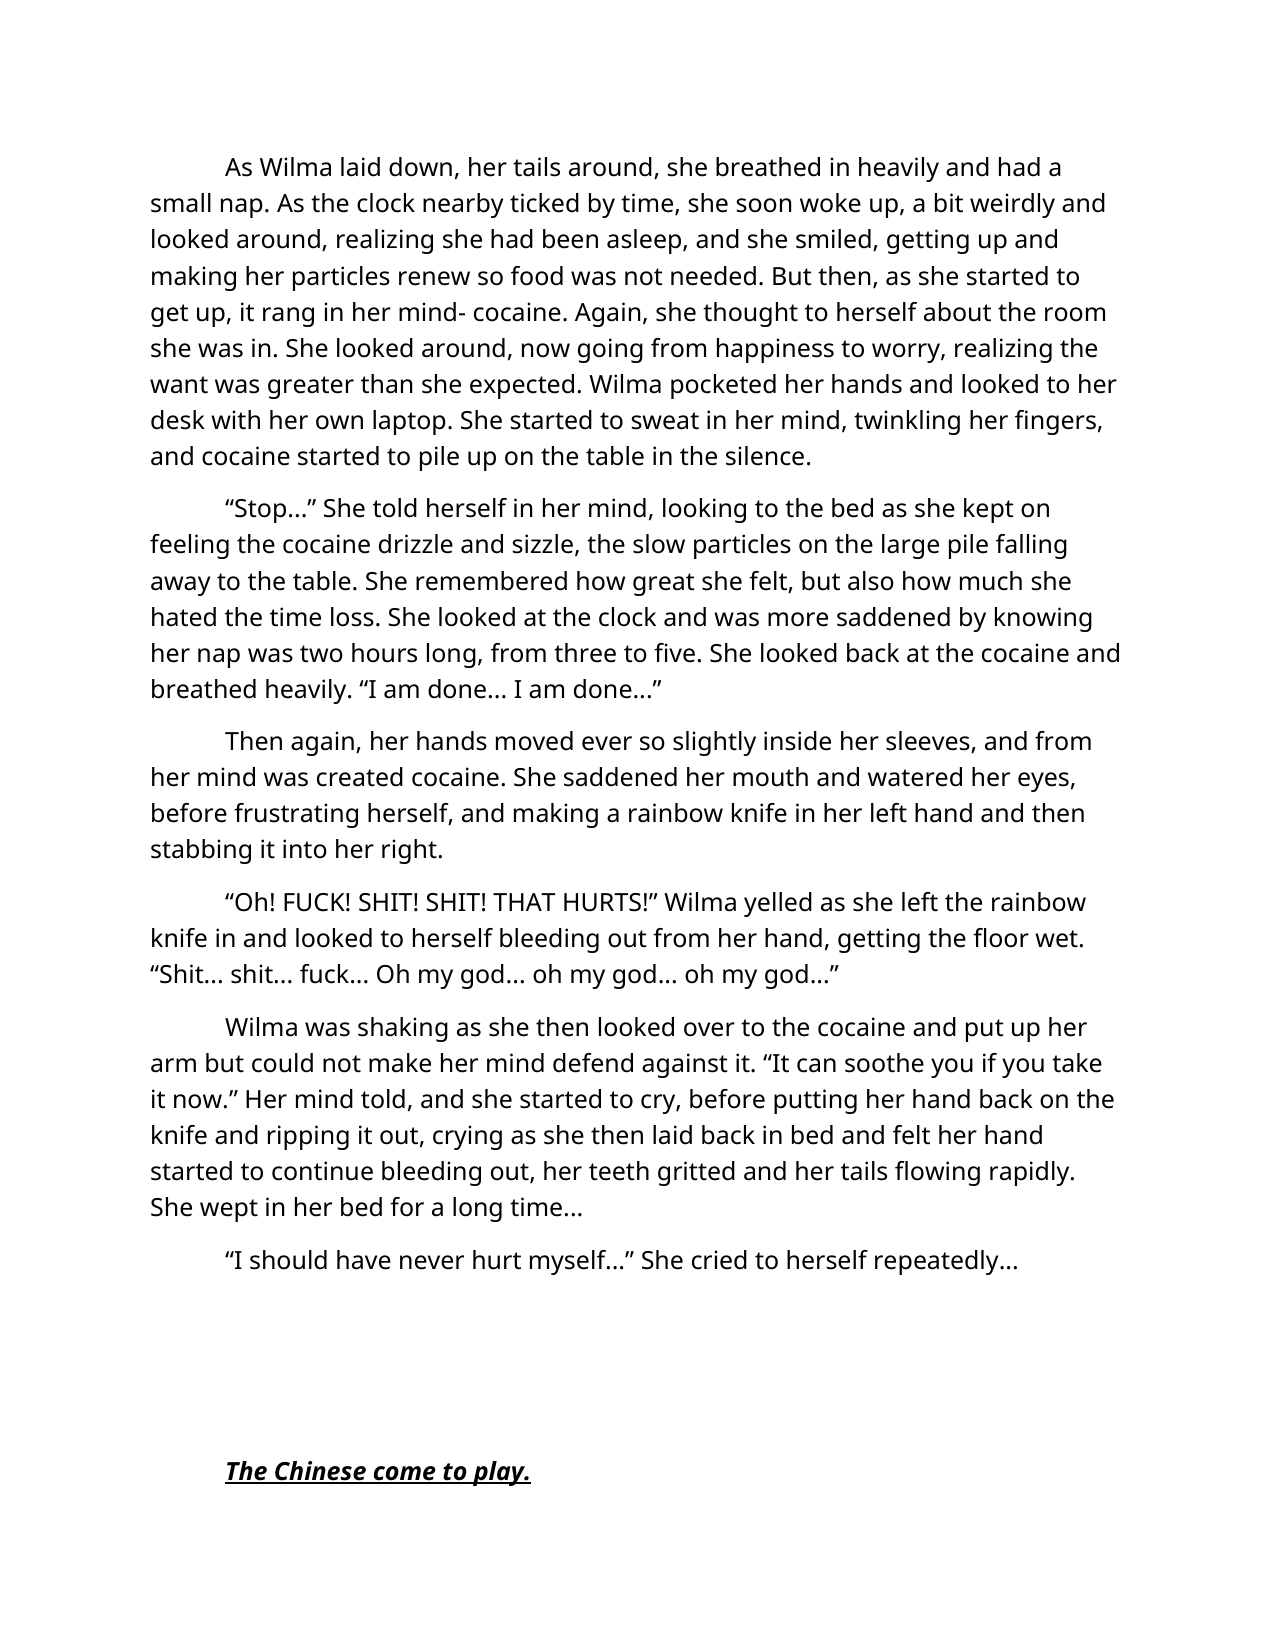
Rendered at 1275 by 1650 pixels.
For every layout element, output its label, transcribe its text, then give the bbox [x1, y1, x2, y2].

text “Oh! FUCK! SHIT! SHIT! THAT HURTS!” Wilma yelled as she left the rainbow knife in and looked to herself bleeding out from her hand, getting the floor wet. “Shit... shit... fuck... Oh my god... oh my god... oh my god...” [150, 885, 1125, 991]
text The Chinese come to play. [150, 1453, 1125, 1487]
text As Wilma laid down, her tails around, she breathed in heavily and had a small nap. As the clock nearby ticked by time, she soon woke up, a bit weirdly and looked around, realizing she had been asleep, and she smiled, getting up and making her particles renew so food was not needed. But then, as she started to get up, it rang in her mind- cocaine. Again, she thought to herself about the room she was in. She looked around, now going from happiness to worry, realizing the want was greater than she expected. Wilma pocketed her hands and looked to her desk with her own laptop. She started to sweat in her mind, twinkling her fingers, and cocaine started to pile up on the table in the silence. [150, 150, 1125, 472]
text “I should have never hurt myself...” She cried to herself repeatedly... [150, 1242, 1125, 1277]
text Then again, her hands moved ever so slightly inside her sleeves, and from her mind was created cocaine. She saddened her mouth and watered her eyes, before frustrating herself, and making a rainbow knife in her left hand and then stabbing it into her right. [150, 724, 1125, 866]
text Wilma was shaking as she then looked over to the cocaine and put up her arm but could not make her mind defend against it. “It can soothe you if you take it now.” Her mind told, and she started to cry, before putting her hand back on the knife and ripping it out, crying as she then laid back in bed and felt her hand started to continue bleeding out, her teeth gritted and her tails flowing rapidly. She wept in her bed for a long time... [150, 1009, 1125, 1224]
text “Stop...” She told herself in her mind, looking to the bed as she kept on feeling the cocaine drizzle and sizzle, the slow particles on the large pile falling away to the table. She remembered how great she felt, but also how much she hated the time loss. She looked at the clock and was more saddened by knowing her nap was two hours long, from three to five. She looked back at the cocaine and breathed heavily. “I am done... I am done...” [150, 491, 1125, 705]
